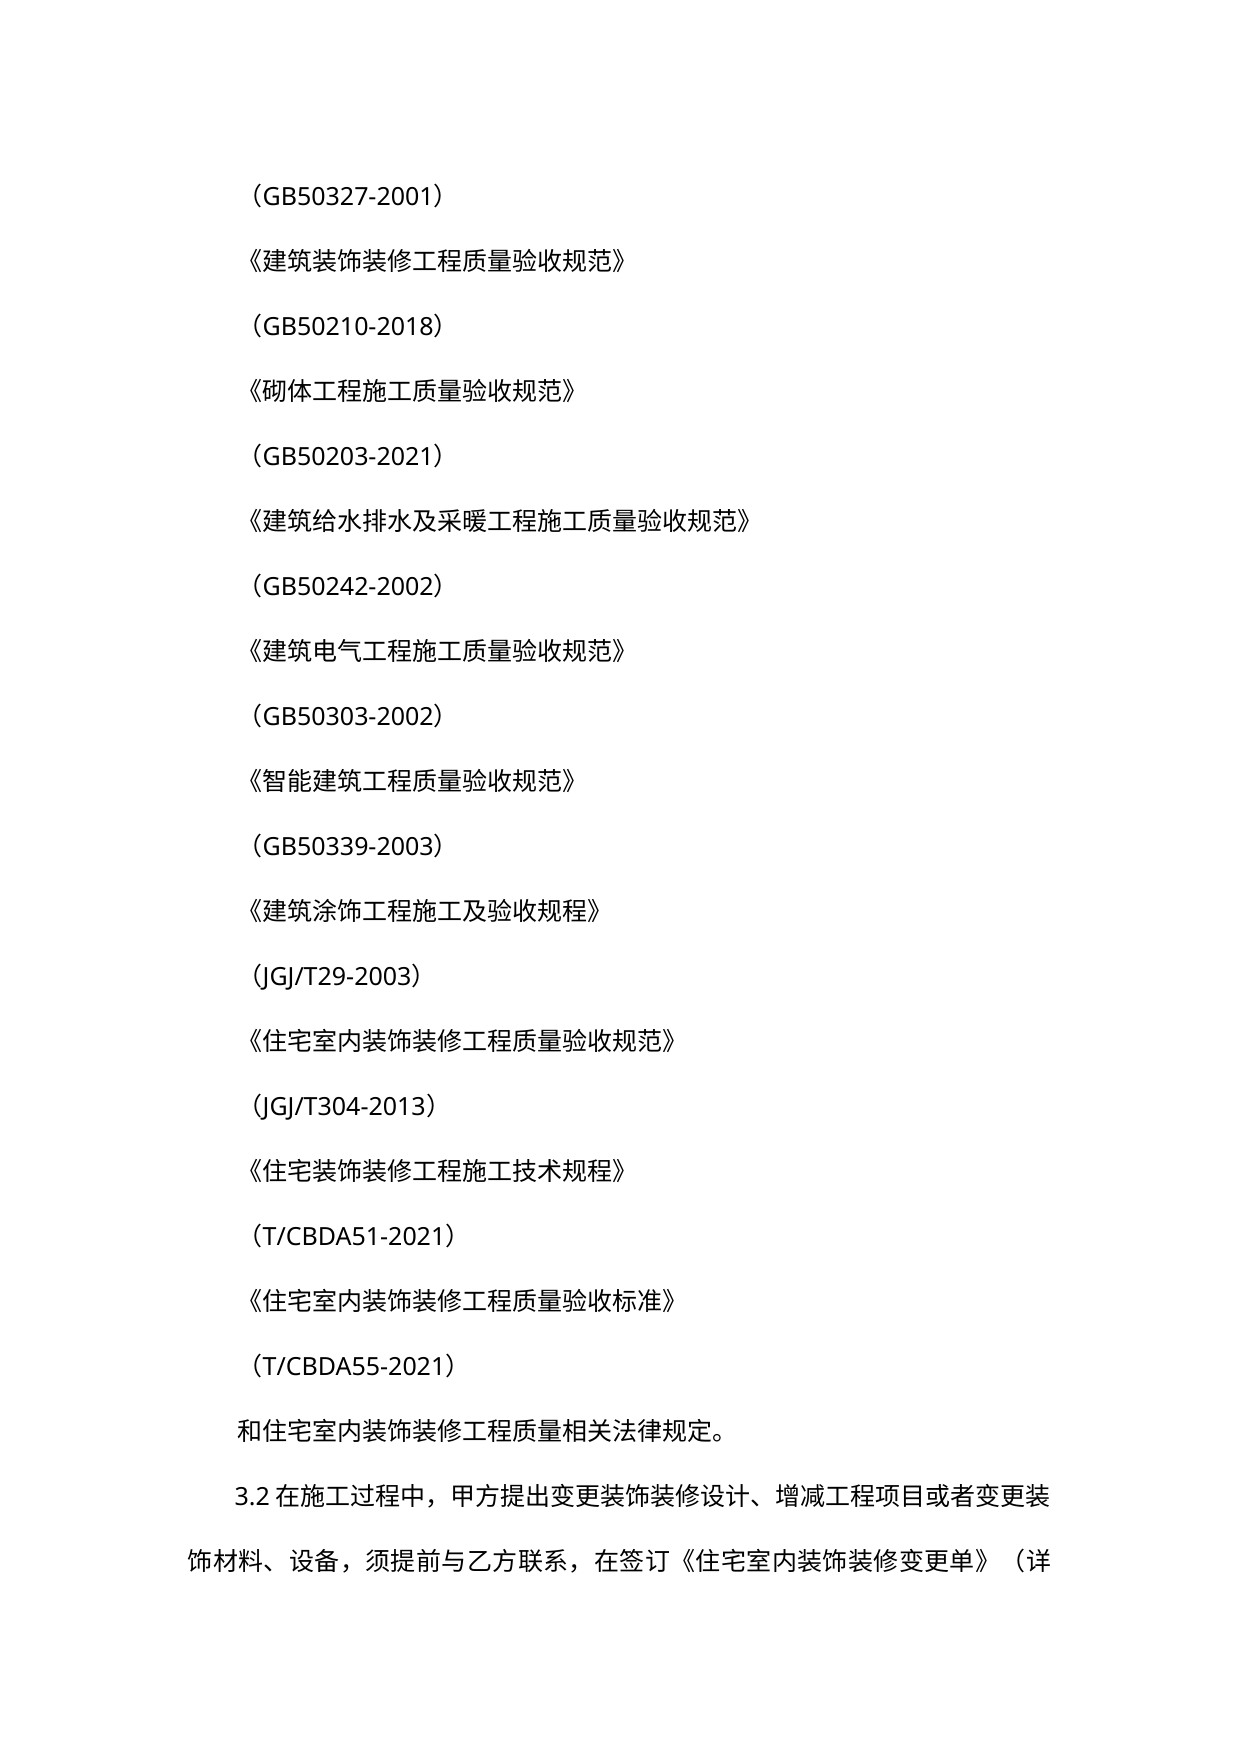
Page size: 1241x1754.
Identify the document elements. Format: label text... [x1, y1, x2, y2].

text （T/CBDA55-2021） [187, 1332, 1053, 1397]
text 和住宅室内装饰装修工程质量相关法律规定。 [187, 1397, 1053, 1462]
text （T/CBDA51-2021） [187, 1202, 1053, 1267]
text （GB50303-2002） [187, 682, 1053, 747]
text 《建筑涂饰工程施工及验收规程》 [187, 877, 1053, 942]
text （JGJ/T304-2013） [187, 1072, 1053, 1137]
text 《住宅室内装饰装修工程质量验收规范》 [187, 1007, 1053, 1072]
text （GB50242-2002） [187, 552, 1053, 617]
text 《智能建筑工程质量验收规范》 [187, 747, 1053, 812]
text （JGJ/T29-2003） [187, 942, 1053, 1007]
text 《住宅装饰装修工程施工技术规程》 [187, 1137, 1053, 1202]
text （GB50327-2001） [187, 162, 1053, 227]
text 《建筑装饰装修工程质量验收规范》 [187, 227, 1053, 292]
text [187, 1462, 1053, 1592]
text （GB50210-2018） [187, 292, 1053, 357]
text （GB50339-2003） [187, 812, 1053, 877]
text 《建筑给水排水及采暖工程施工质量验收规范》 [187, 487, 1053, 552]
text （GB50203-2021） [187, 422, 1053, 487]
text 《住宅室内装饰装修工程质量验收标准》 [187, 1267, 1053, 1332]
text 《砌体工程施工质量验收规范》 [187, 357, 1053, 422]
text 《建筑电气工程施工质量验收规范》 [187, 617, 1053, 682]
